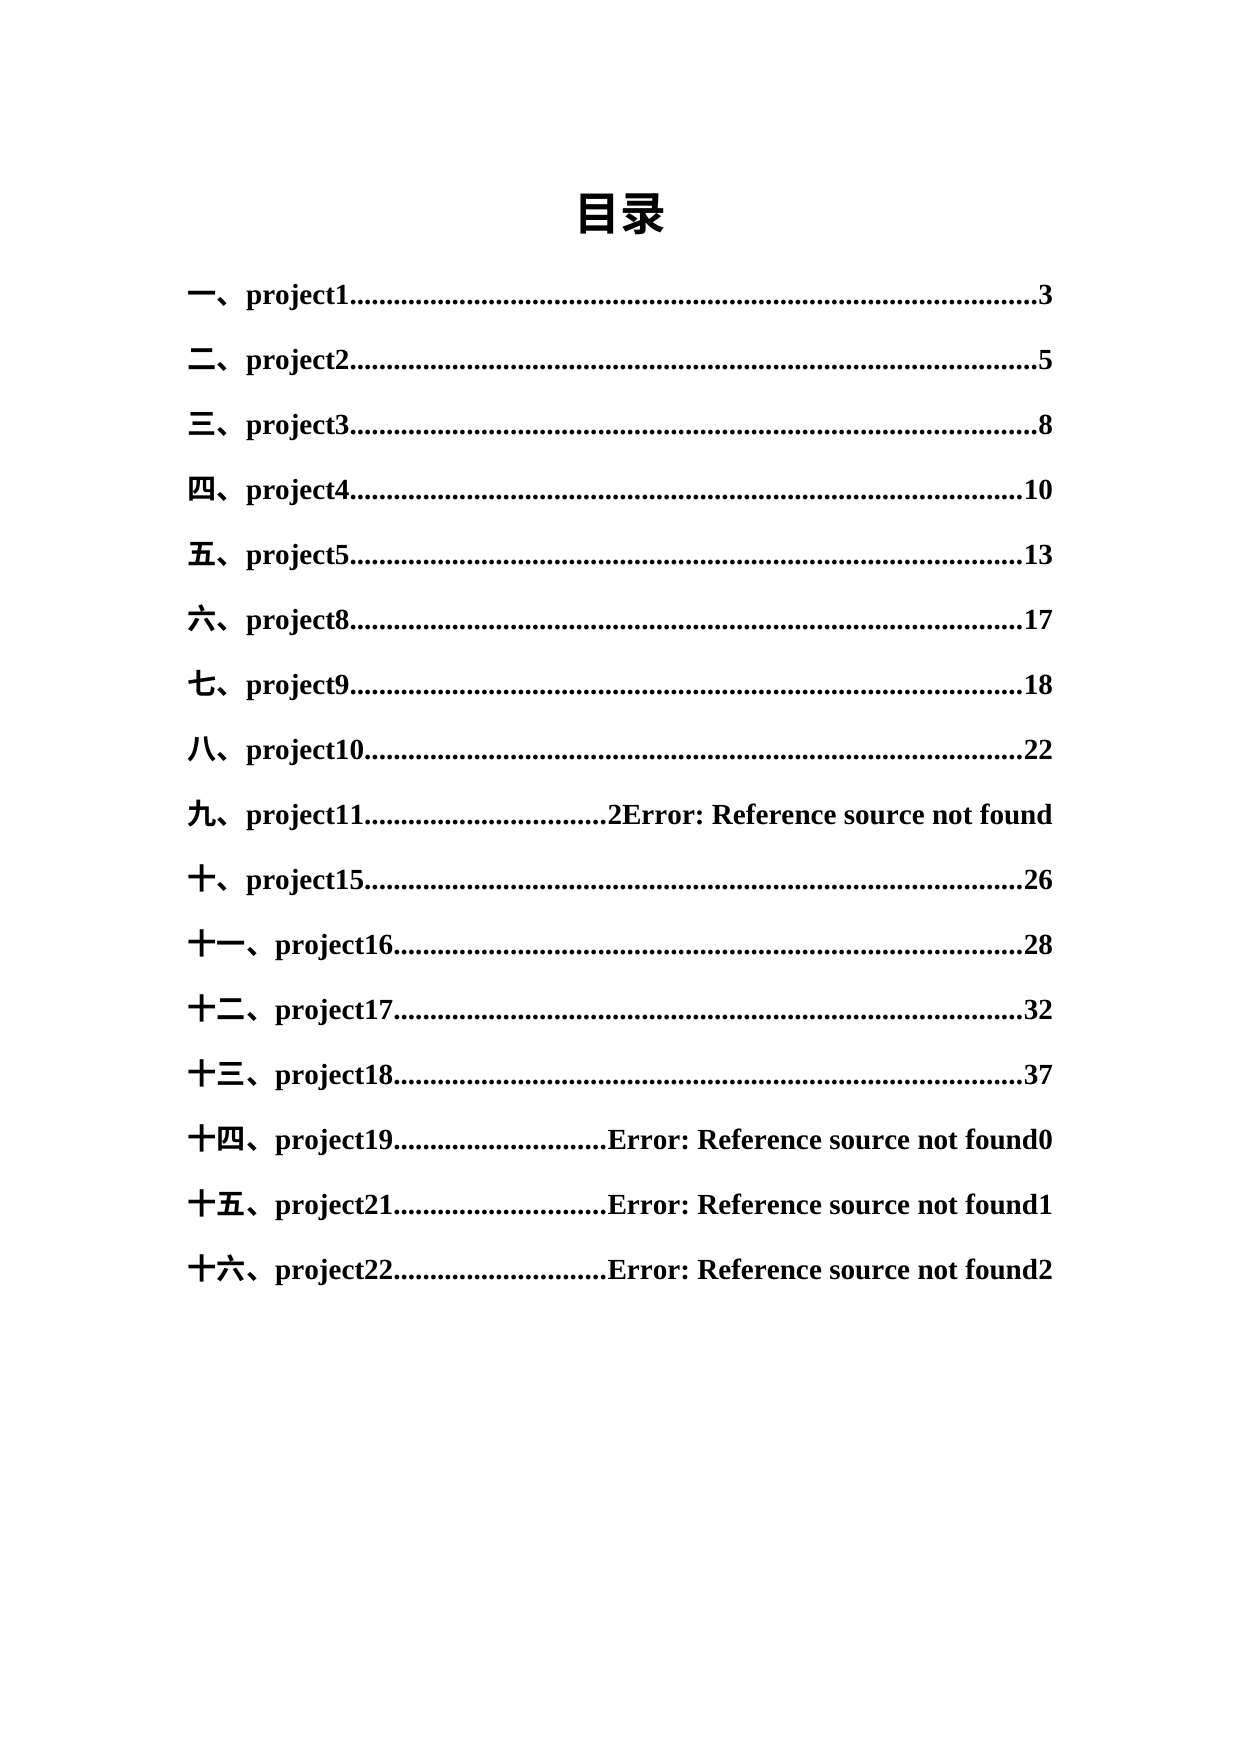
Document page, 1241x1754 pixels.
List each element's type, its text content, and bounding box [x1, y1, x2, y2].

text 十六、project22 42 [187, 1234, 1053, 1299]
